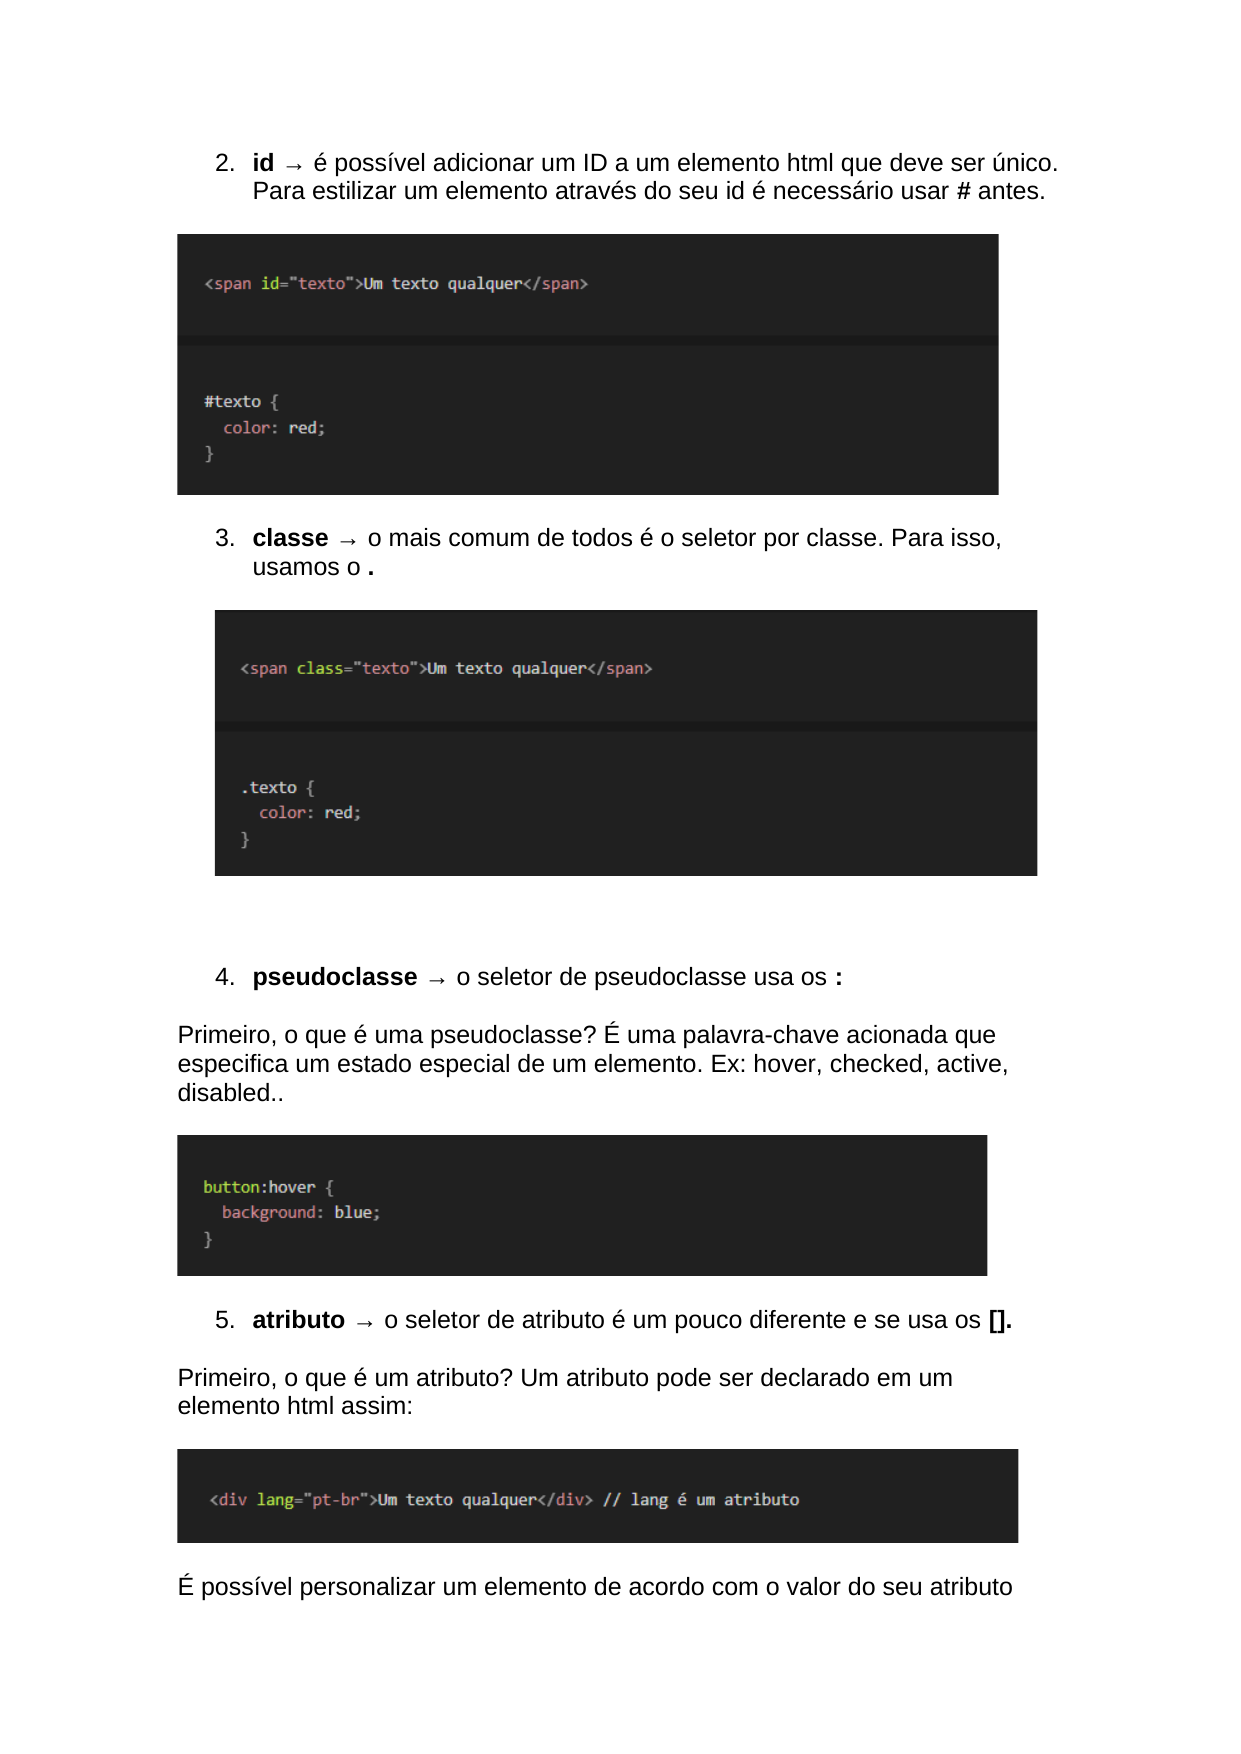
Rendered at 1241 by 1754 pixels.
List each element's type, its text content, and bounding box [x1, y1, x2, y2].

text É possível personalizar um elemento de acordo com o valor do seu atributo [177, 1572, 1063, 1601]
list classe → o mais comum de todos é o seletor por classe. Para isso, usamos o . [215, 523, 1063, 581]
text Primeiro, o que é uma pseudoclasse? É uma palavra-chave acionada que especifica um estado especial de um elemento. Ex: hover, checked, active, disabled.. [177, 1020, 1063, 1106]
text Primeiro, o que é um atributo? Um atributo pode ser declarado em um elemento html assim: [177, 1363, 1063, 1420]
list atributo → o seletor de atributo é um pouco diferente e se usa os []. [215, 1305, 1063, 1333]
picture [177, 1135, 988, 1276]
list id → é possível adicionar um ID a um elemento html que deve ser único. Para estilizar um elemento através do seu id é necessário usar # antes. [215, 148, 1063, 205]
list pseudoclasse → o seletor de pseudoclasse usa os : [215, 962, 1063, 991]
picture [177, 1449, 1019, 1543]
picture [177, 234, 999, 495]
picture [214, 610, 1038, 876]
